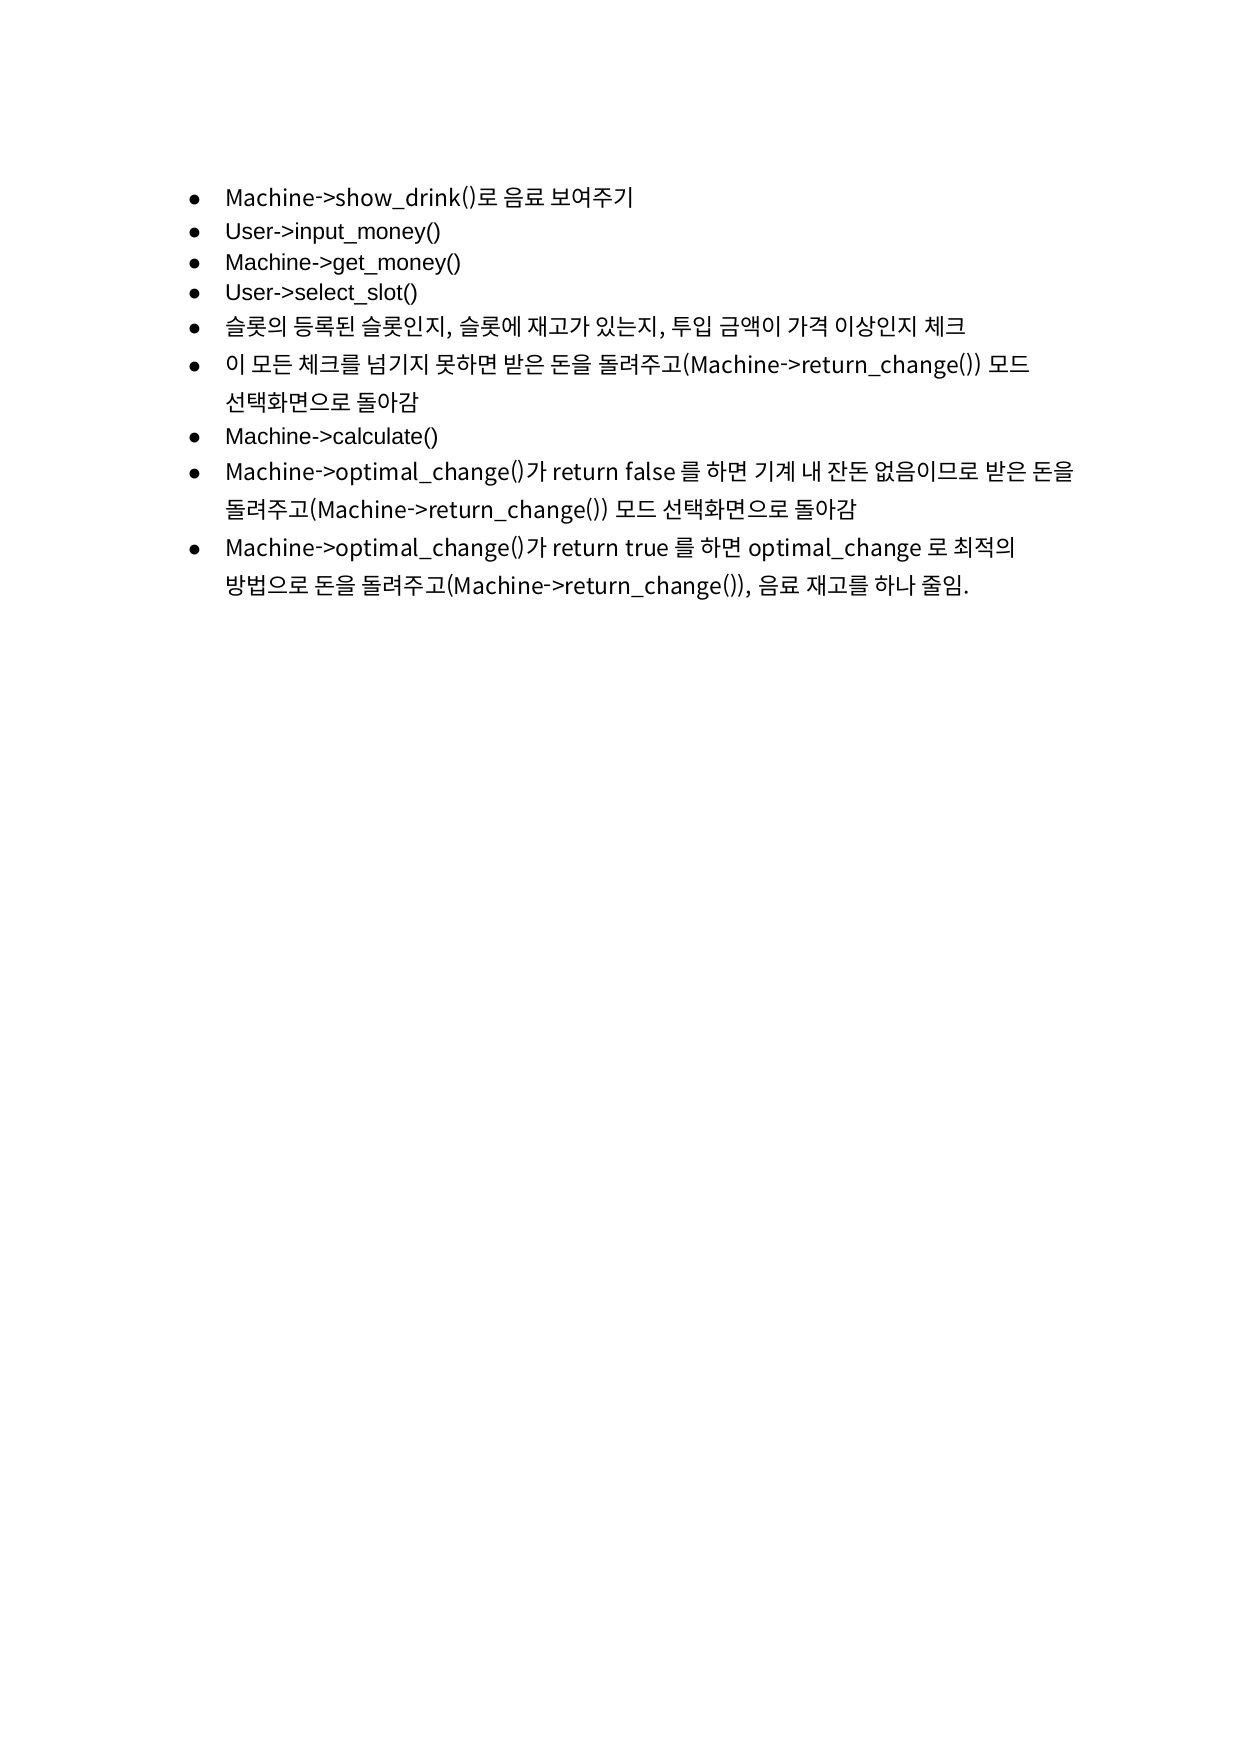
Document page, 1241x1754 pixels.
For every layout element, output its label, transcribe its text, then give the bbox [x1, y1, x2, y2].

list User->select_slot() [187, 279, 1090, 305]
list Machine->show_drink()로 음료 보여주기 [187, 180, 1090, 213]
list Machine->optimal_change()가 return true를 하면 optimal_change로 최적의 방법으로 돈을 돌려주고(Machine->return_change()), 음료 재고를 하나 줄임. [187, 530, 1090, 601]
list Machine->calculate() [187, 423, 1090, 450]
list User->input_money() [187, 218, 1090, 245]
list Machine->optimal_change()가 return false를 하면 기계 내 잔돈 없음이므로 받은 돈을 돌려주고(Machine->return_change()) 모드 선택화면으로 돌아감 [187, 453, 1090, 525]
list 슬롯의 등록된 슬롯인지, 슬롯에 재고가 있는지, 투입 금액이 가격 이상인지 체크 [187, 309, 1090, 342]
list Machine->get_money() [187, 248, 1090, 275]
list 이 모든 체크를 넘기지 못하면 받은 돈을 돌려주고(Machine->return_change()) 모드 선택화면으로 돌아감 [187, 347, 1090, 418]
